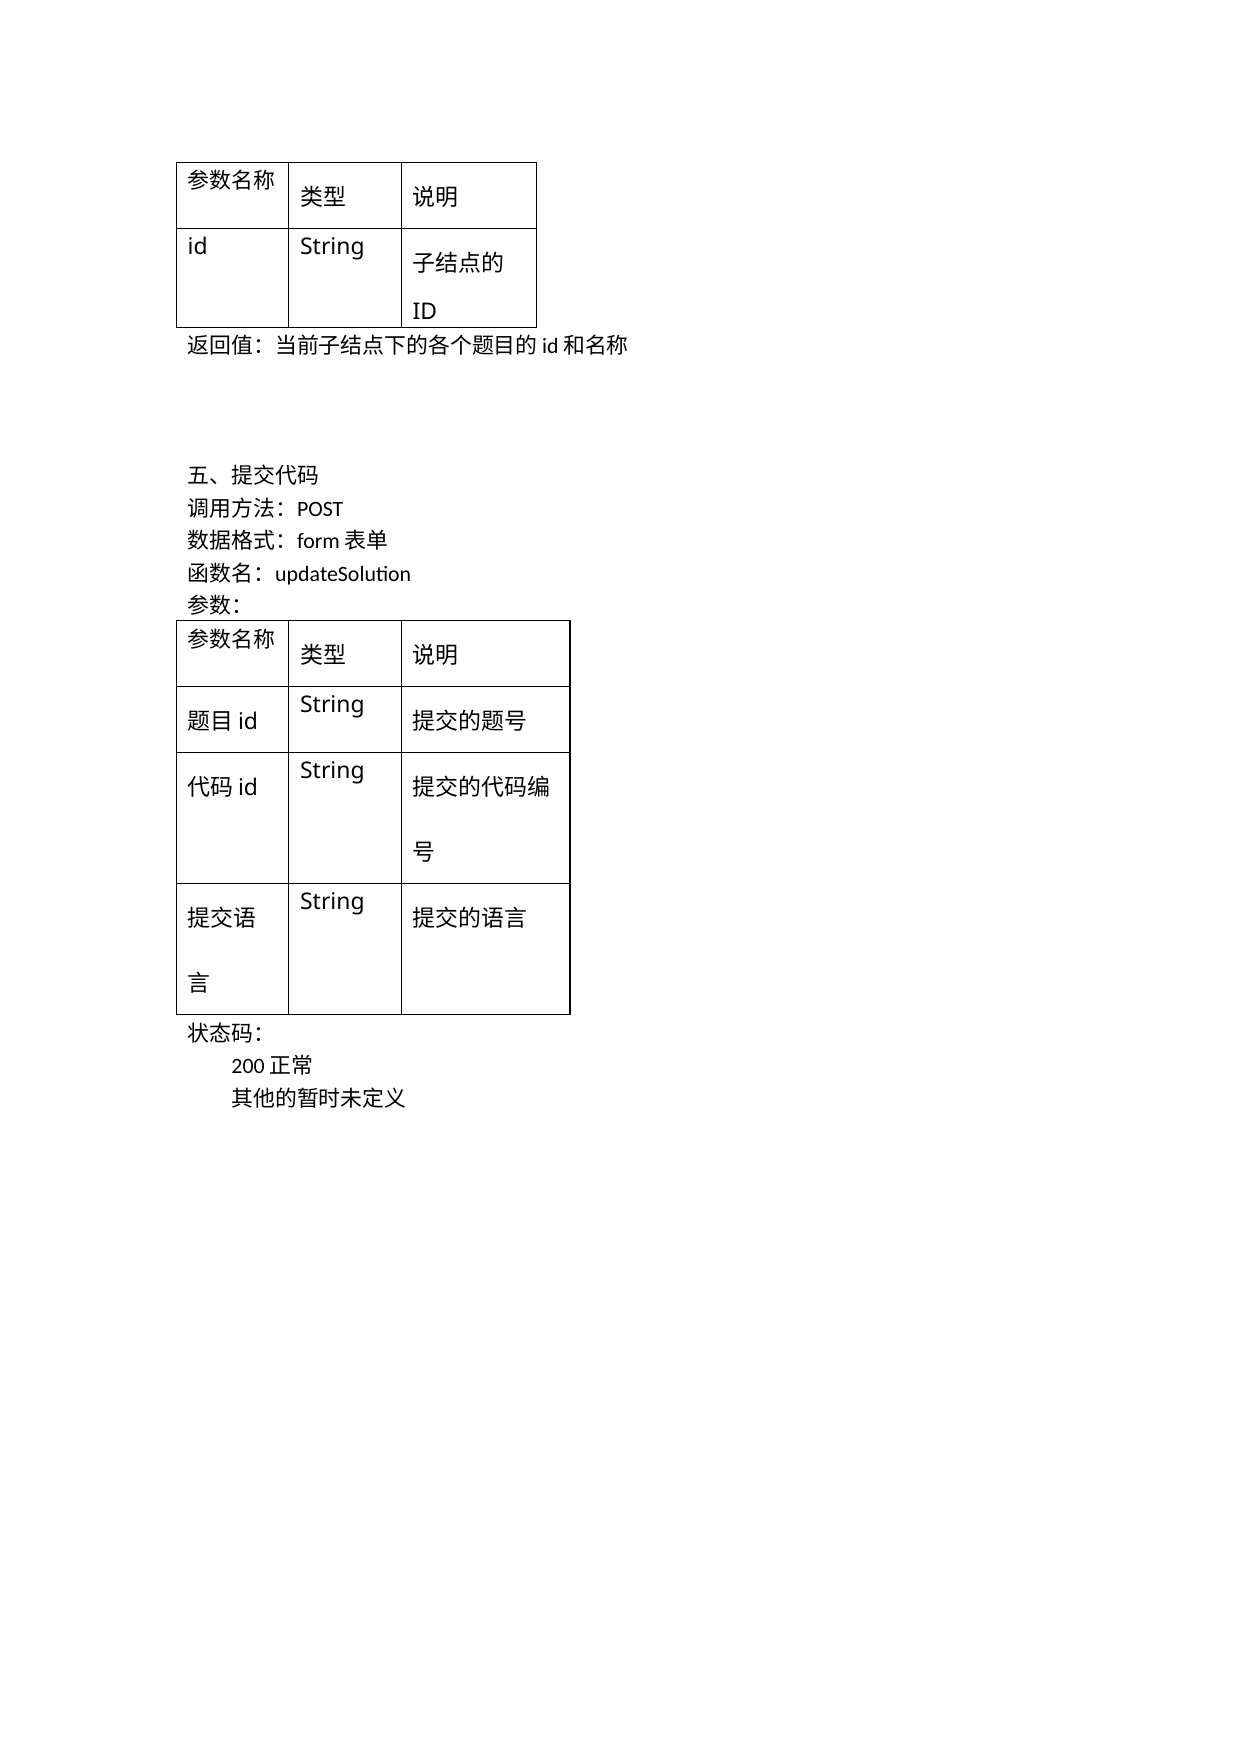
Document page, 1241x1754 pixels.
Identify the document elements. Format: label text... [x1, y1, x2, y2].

table_cell 提交的题号 [402, 687, 569, 752]
text 函数名：updateSolution [187, 555, 1053, 588]
table_cell String [289, 753, 401, 883]
text 数据格式：form表单 [187, 523, 1053, 555]
table_header 类型 [289, 163, 401, 228]
table_header 参数名称 [177, 163, 288, 228]
text 200 正常 [187, 1048, 1053, 1080]
table_cell 提交语言 [177, 884, 288, 1014]
table_cell String [289, 884, 401, 1014]
table_cell 子结点的ID [402, 229, 536, 327]
table_cell 提交的语言 [402, 884, 569, 1014]
text 五、提交代码 [187, 458, 1053, 490]
table_cell 提交的代码编号 [402, 753, 569, 883]
text 参数： [187, 588, 1053, 620]
text 其他的暂时未定义 [187, 1080, 1053, 1113]
table_header 说明 [402, 621, 569, 686]
table_header 类型 [289, 621, 401, 686]
table_header 参数名称 [177, 621, 288, 686]
table_cell String [289, 687, 401, 752]
table_cell String [289, 229, 401, 327]
table_cell 代码id [177, 753, 288, 883]
table_cell id [177, 229, 288, 327]
text 调用方法：POST [187, 490, 1053, 523]
text 返回值：当前子结点下的各个题目的id和名称 [187, 328, 1053, 360]
text 状态码： [187, 1015, 1053, 1048]
table_header 说明 [402, 163, 536, 228]
table_cell 题目id [177, 687, 288, 752]
